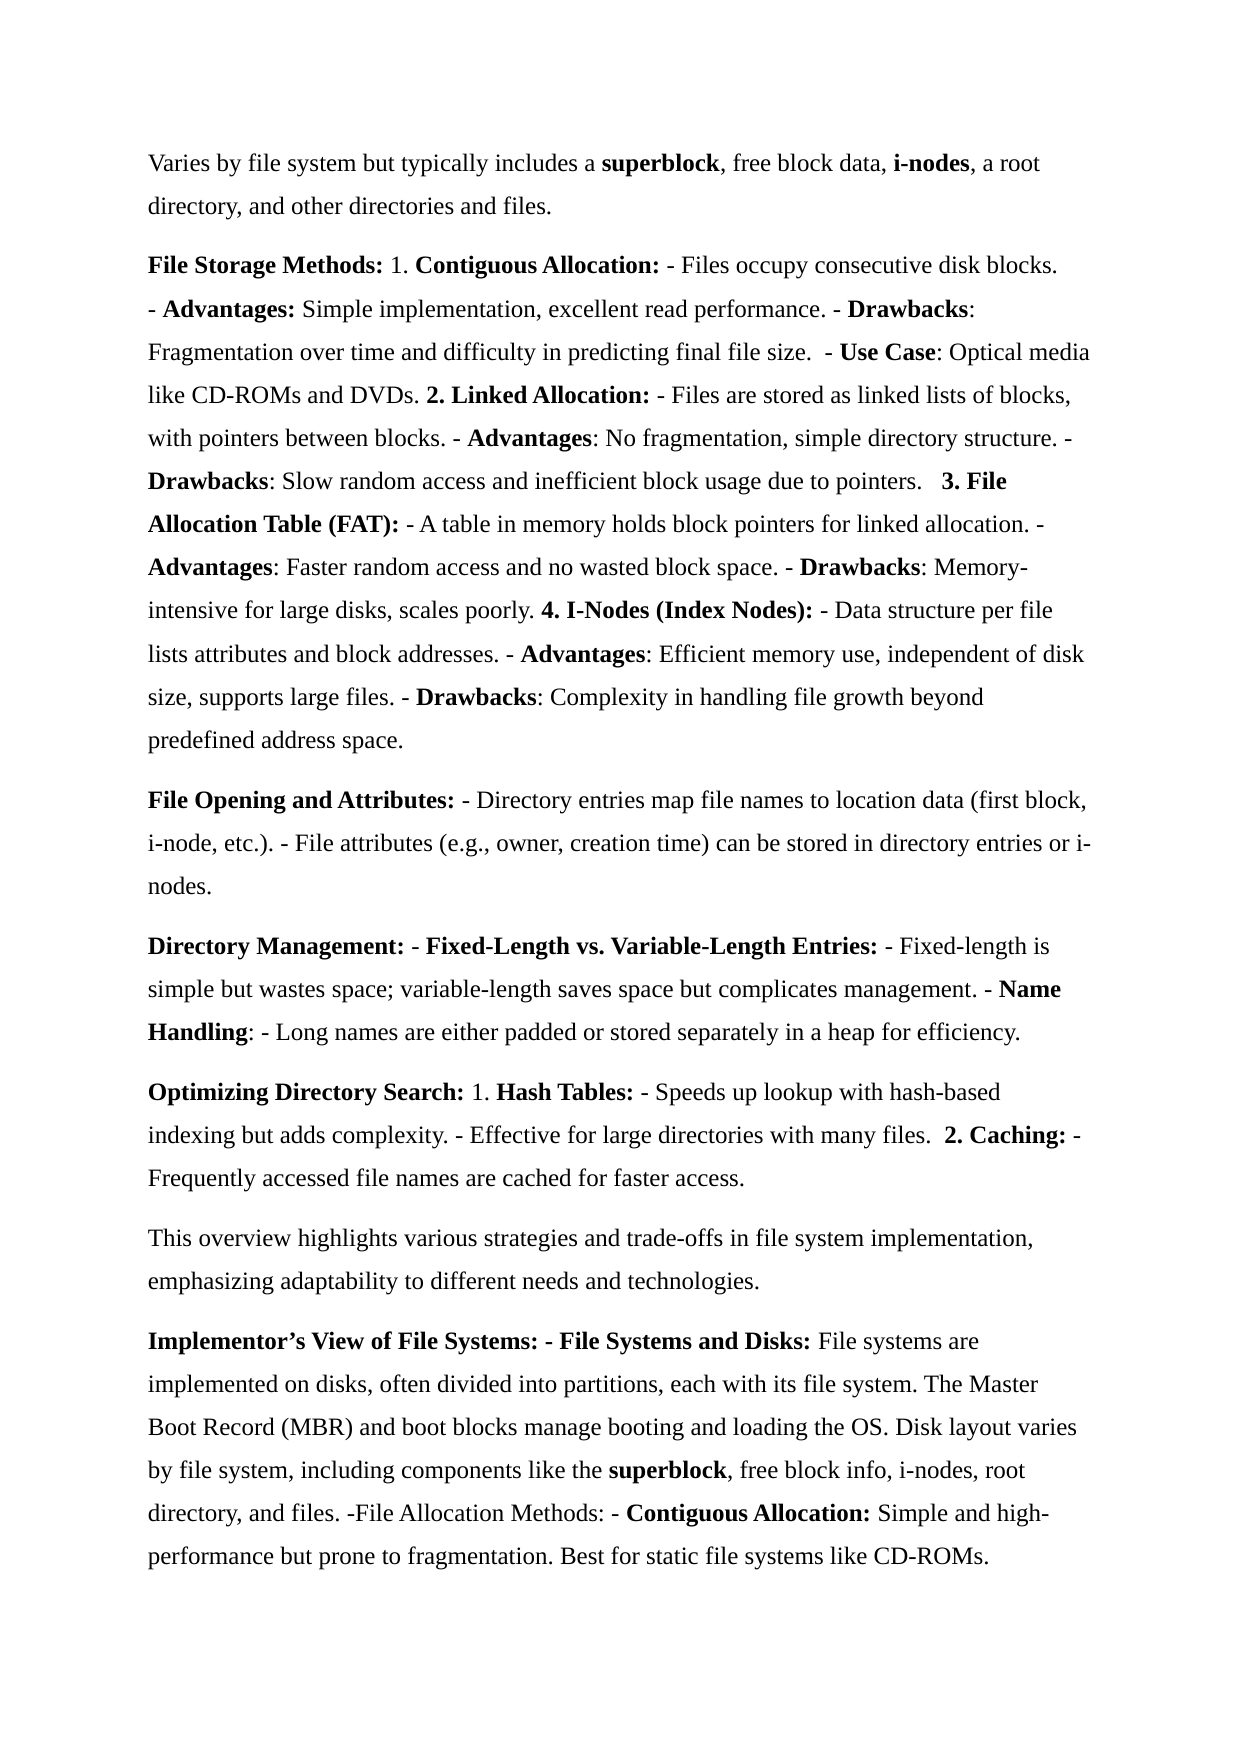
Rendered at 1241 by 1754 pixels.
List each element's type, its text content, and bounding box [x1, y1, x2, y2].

text Directory Management: - Fixed-Length vs. Variable-Length Entries: - Fixed-length is simple but wastes space; variable-length saves space but complicates management. - Name Handling: - Long names are either padded or stored separately in a heap for efficiency. [148, 931, 1093, 1046]
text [148, 148, 1093, 219]
text This overview highlights various strategies and trade-offs in file system implementation, emphasizing adaptability to different needs and technologies. [148, 1223, 1093, 1295]
text Implementor’s View of File Systems: - File Systems and Disks: File systems are implemented on disks, often divided into partitions, each with its file system. The Master Boot Record (MBR) and boot blocks manage booting and loading the OS. Disk layout varies by file system, including components like the superblock, free block info, i-nodes, root directory, and files. -File Allocation Methods: - Contiguous Allocation: Simple and high-performance but prone to fragmentation. Best for static file systems like CD-ROMs. [148, 1326, 1093, 1570]
text File Opening and Attributes: - Directory entries map file names to location data (first block, i-node, etc.). - File attributes (e.g., owner, creation time) can be stored in directory entries or i-nodes. [148, 785, 1093, 900]
text Optimizing Directory Search: 1. Hash Tables: - Speeds up lookup with hash-based indexing but adds complexity. - Effective for large directories with many files. 2. Caching: - Frequently accessed file names are cached for faster access. [148, 1077, 1093, 1192]
text File Storage Methods: 1. Contiguous Allocation: - Files occupy consecutive disk blocks. - Advantages: Simple implementation, excellent read performance. - Drawbacks: Fragmentation over time and difficulty in predicting final file size. - Use Case: Optical media like CD-ROMs and DVDs. 2. Linked Allocation: - Files are stored as linked lists of blocks, with pointers between blocks. - Advantages: No fragmentation, simple directory structure. - Drawbacks: Slow random access and inefficient block usage due to pointers. 3. File Allocation Table (FAT): - A table in memory holds block pointers for linked allocation. - Advantages: Faster random access and no wasted block space. - Drawbacks: Memory-intensive for large disks, scales poorly. 4. I-Nodes (Index Nodes): - Data structure per file lists attributes and block addresses. - Advantages: Efficient memory use, independent of disk size, supports large files. - Drawbacks: Complexity in handling file growth beyond predefined address space. [148, 251, 1093, 754]
